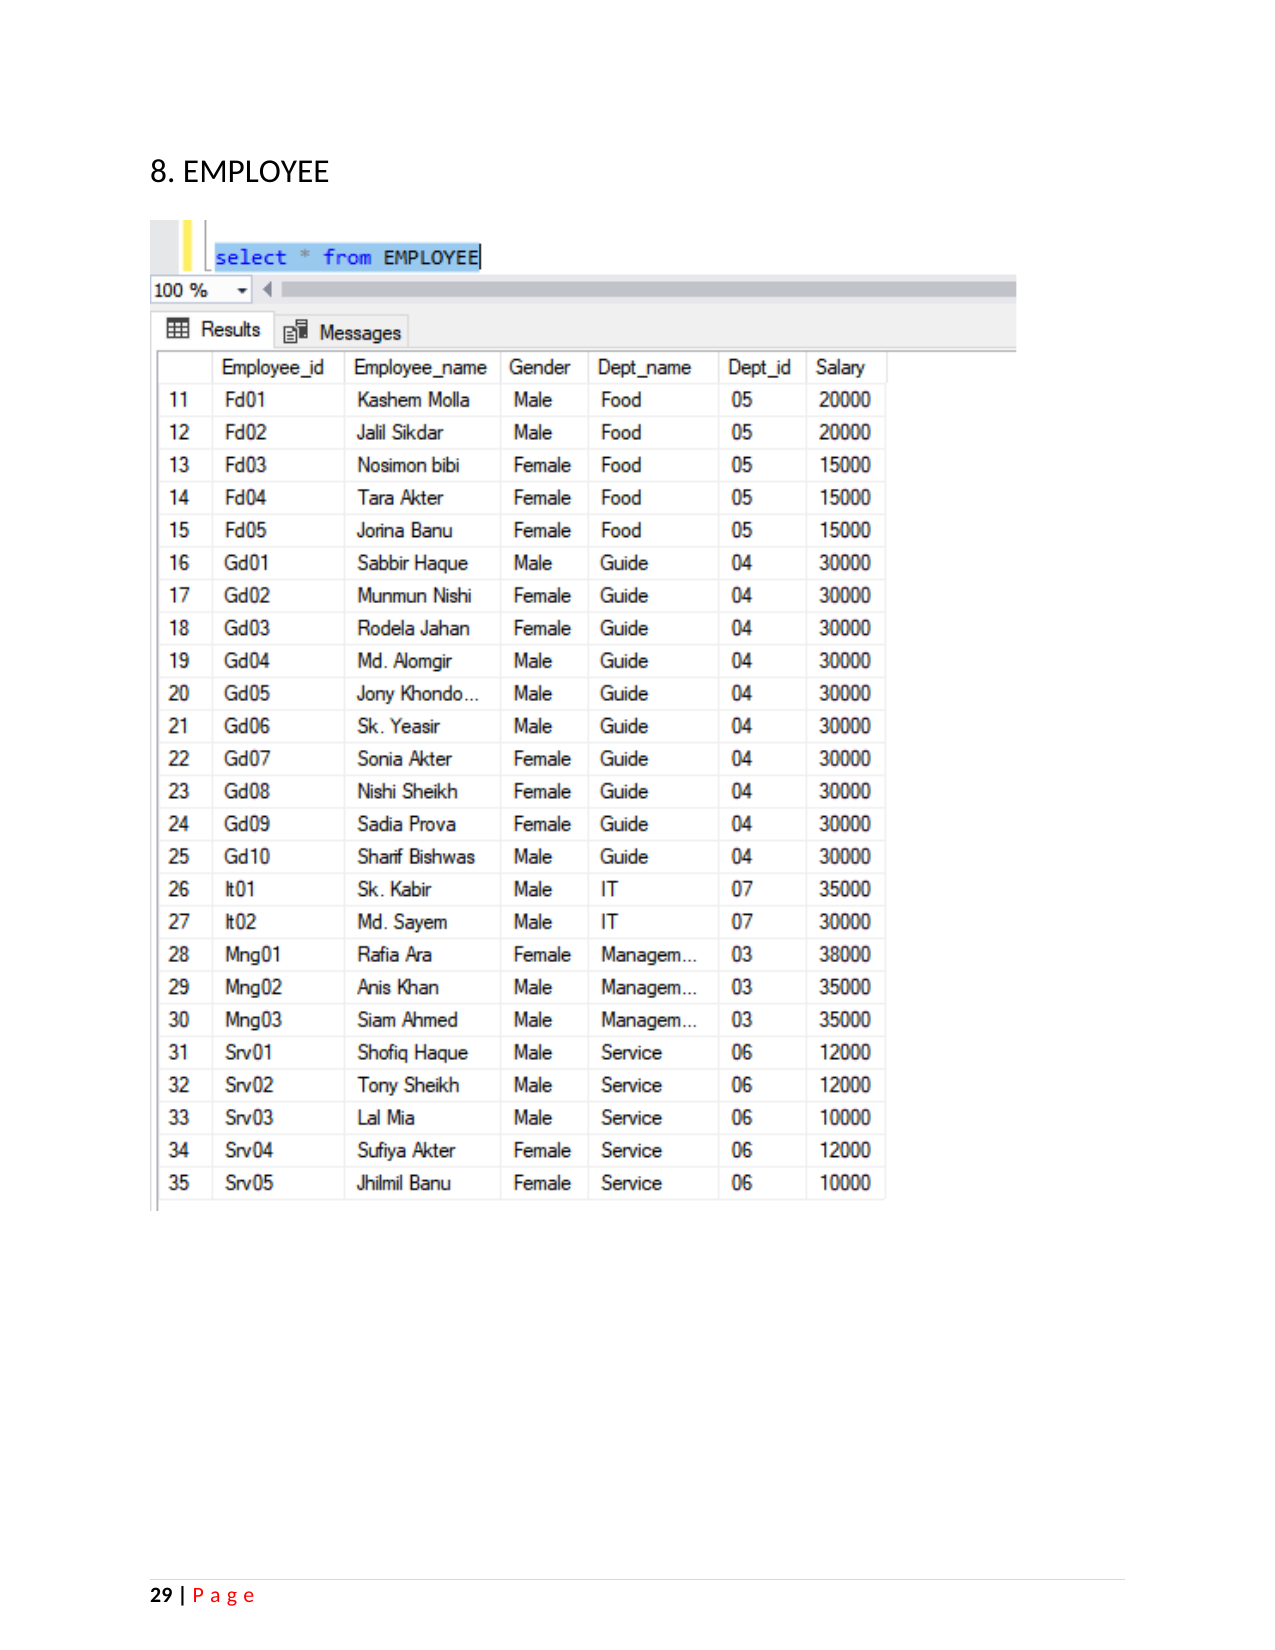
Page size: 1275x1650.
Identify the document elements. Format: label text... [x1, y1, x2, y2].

picture [150, 220, 1017, 1211]
text 8. EMPLOYEE [150, 150, 1125, 191]
